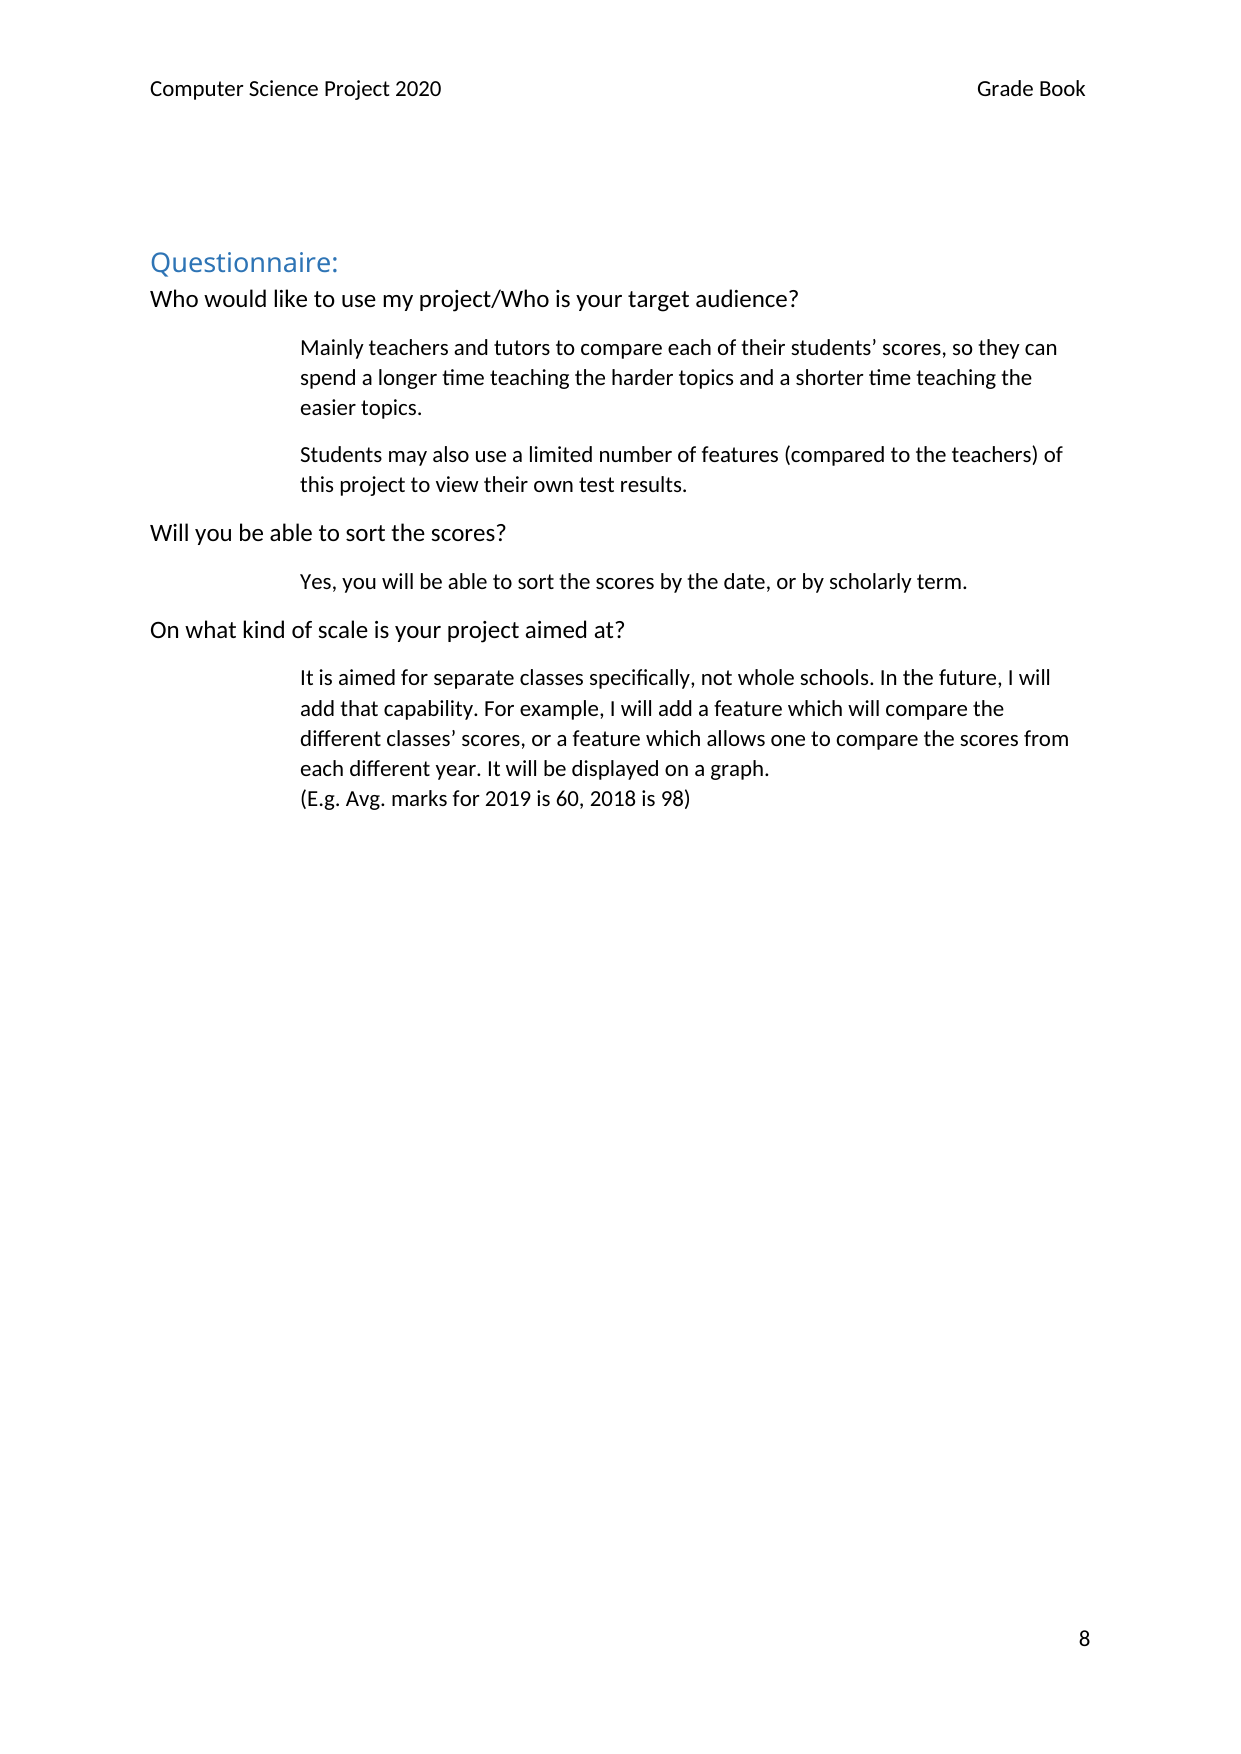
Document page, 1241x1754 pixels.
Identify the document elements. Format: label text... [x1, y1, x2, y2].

text It is aimed for separate classes specifically, not whole schools. In the future, I will add that capability. For example, I will add a feature which will compare the different classes’ scores, or a feature which allows one to compare the scores from each different year. It will be displayed on a graph. (E.g. Avg. marks for 2019 is 60, 2018 is 98) [300, 663, 1090, 812]
text Will you be able to sort the scores? [150, 517, 1090, 548]
text On what kind of scale is your project aimed at? [150, 614, 1090, 644]
text Mainly teachers and tutors to compare each of their students’ scores, so they can spend a longer time teaching the harder topics and a shorter time teaching the easier topics. [300, 333, 1090, 422]
text Students may also use a limited number of features (compared to the teachers) of this project to view their own test results. [300, 440, 1090, 499]
text Who would like to use my project/Who is your target audience? [150, 283, 1090, 314]
subtitle Questionnaire: [150, 244, 1090, 281]
text Yes, you will be able to sort the scores by the date, or by scholarly term. [225, 567, 1090, 595]
